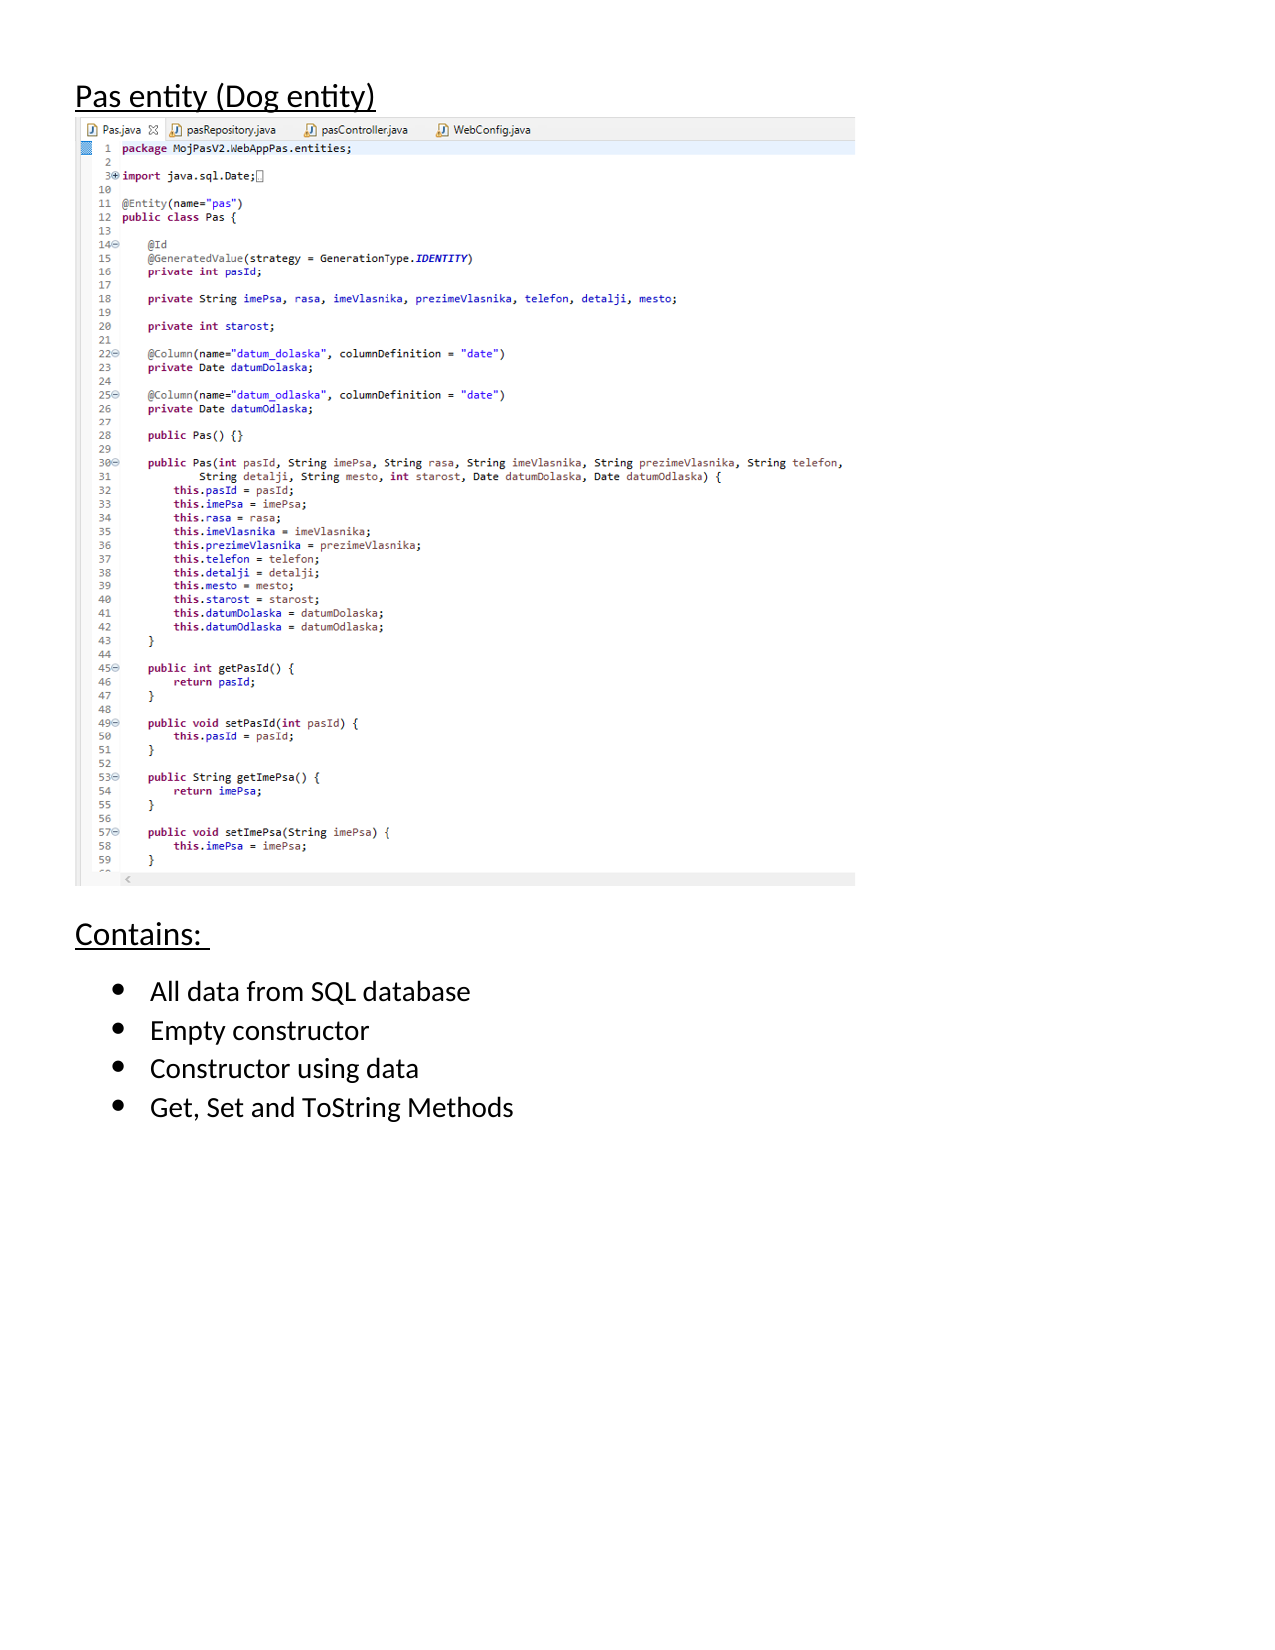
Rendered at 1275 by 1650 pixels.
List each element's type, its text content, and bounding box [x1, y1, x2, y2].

list Get, Set and ToString Methods [112, 1089, 1200, 1154]
list All data from SQL database [112, 973, 1200, 1009]
picture [75, 117, 855, 886]
list Constructor using data [112, 1050, 1200, 1086]
text Contains: [75, 913, 1200, 953]
list Empty constructor [112, 1012, 1200, 1047]
